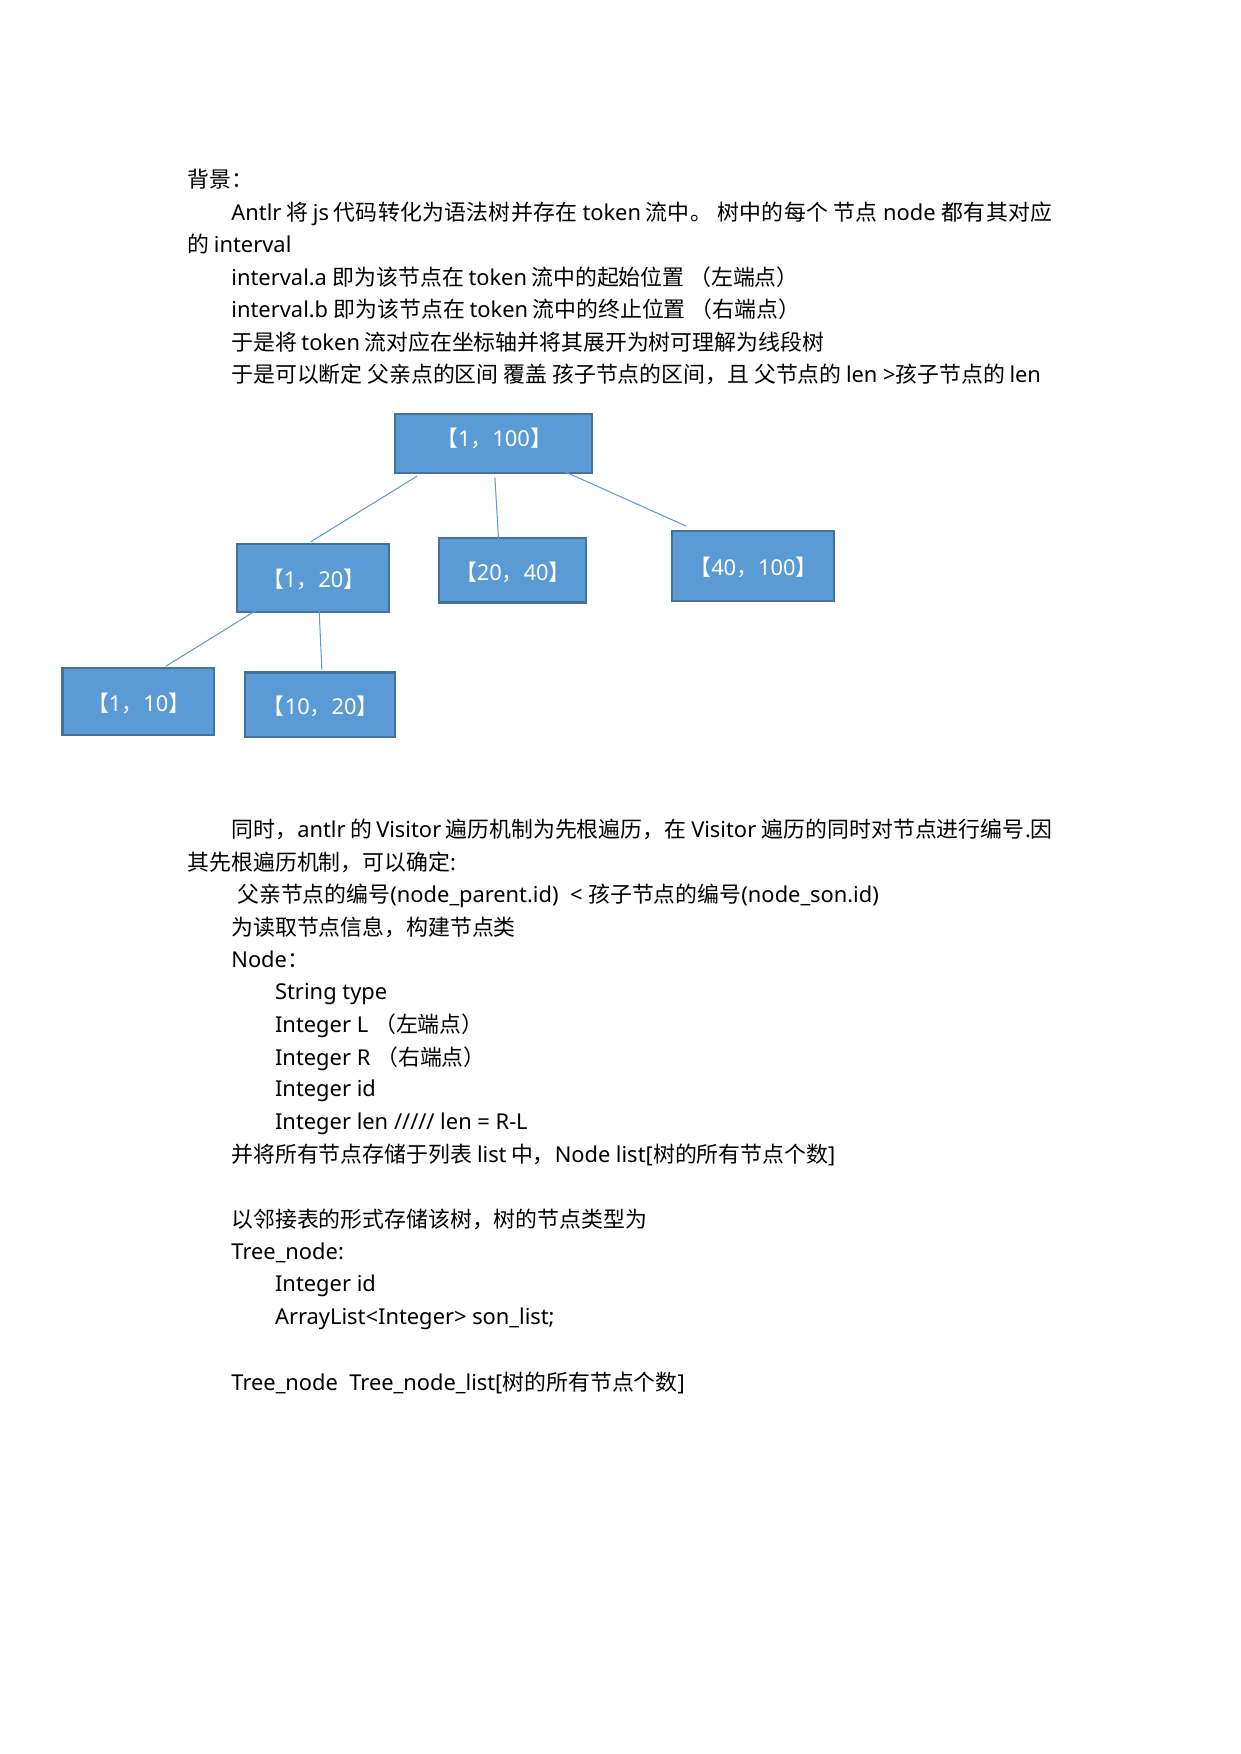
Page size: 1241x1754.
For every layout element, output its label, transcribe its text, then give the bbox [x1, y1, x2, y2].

text Integer L （左端点） [187, 1007, 1053, 1039]
text Antlr将js代码转化为语法树并存在token流中。 树中的每个 节点node 都有其对应的interval [187, 194, 1053, 259]
text 并将所有节点存储于列表 list中，Node list[树的所有节点个数] [187, 1137, 1053, 1169]
text 以邻接表的形式存储该树，树的节点类型为 [187, 1202, 1053, 1234]
text Integer id [187, 1072, 1053, 1104]
text Tree_node: [187, 1234, 1053, 1267]
text Integer len ///// len = R-L [187, 1104, 1053, 1137]
text 于是可以断定 父亲点的区间 覆盖 孩子节点的区间，且 父节点的len >孩子节点的len [187, 357, 1053, 389]
text 于是将token流对应在坐标轴并将其展开为树可理解为线段树 [187, 324, 1053, 357]
text Integer R （右端点） [187, 1039, 1053, 1072]
text Node： [187, 942, 1053, 974]
text 背景： [187, 162, 1053, 194]
text 父亲节点的编号(node_parent.id) < 孩子节点的编号(node_son.id) [187, 877, 1053, 909]
text interval.a 即为该节点在token流中的起始位置 （左端点） [187, 259, 1053, 292]
text String type [187, 974, 1053, 1007]
text ArrayList<Integer> son_list; [187, 1299, 1053, 1332]
text Integer id [187, 1267, 1053, 1299]
text 同时，antlr的Visitor遍历机制为先根遍历，在Visitor 遍历的同时对节点进行编号.因其先根遍历机制，可以确定: [187, 812, 1053, 877]
text Tree_node Tree_node_list[树的所有节点个数] [187, 1364, 1053, 1397]
text interval.b 即为该节点在token流中的终止位置 （右端点） [187, 292, 1053, 324]
text 为读取节点信息，构建节点类 [187, 909, 1053, 942]
